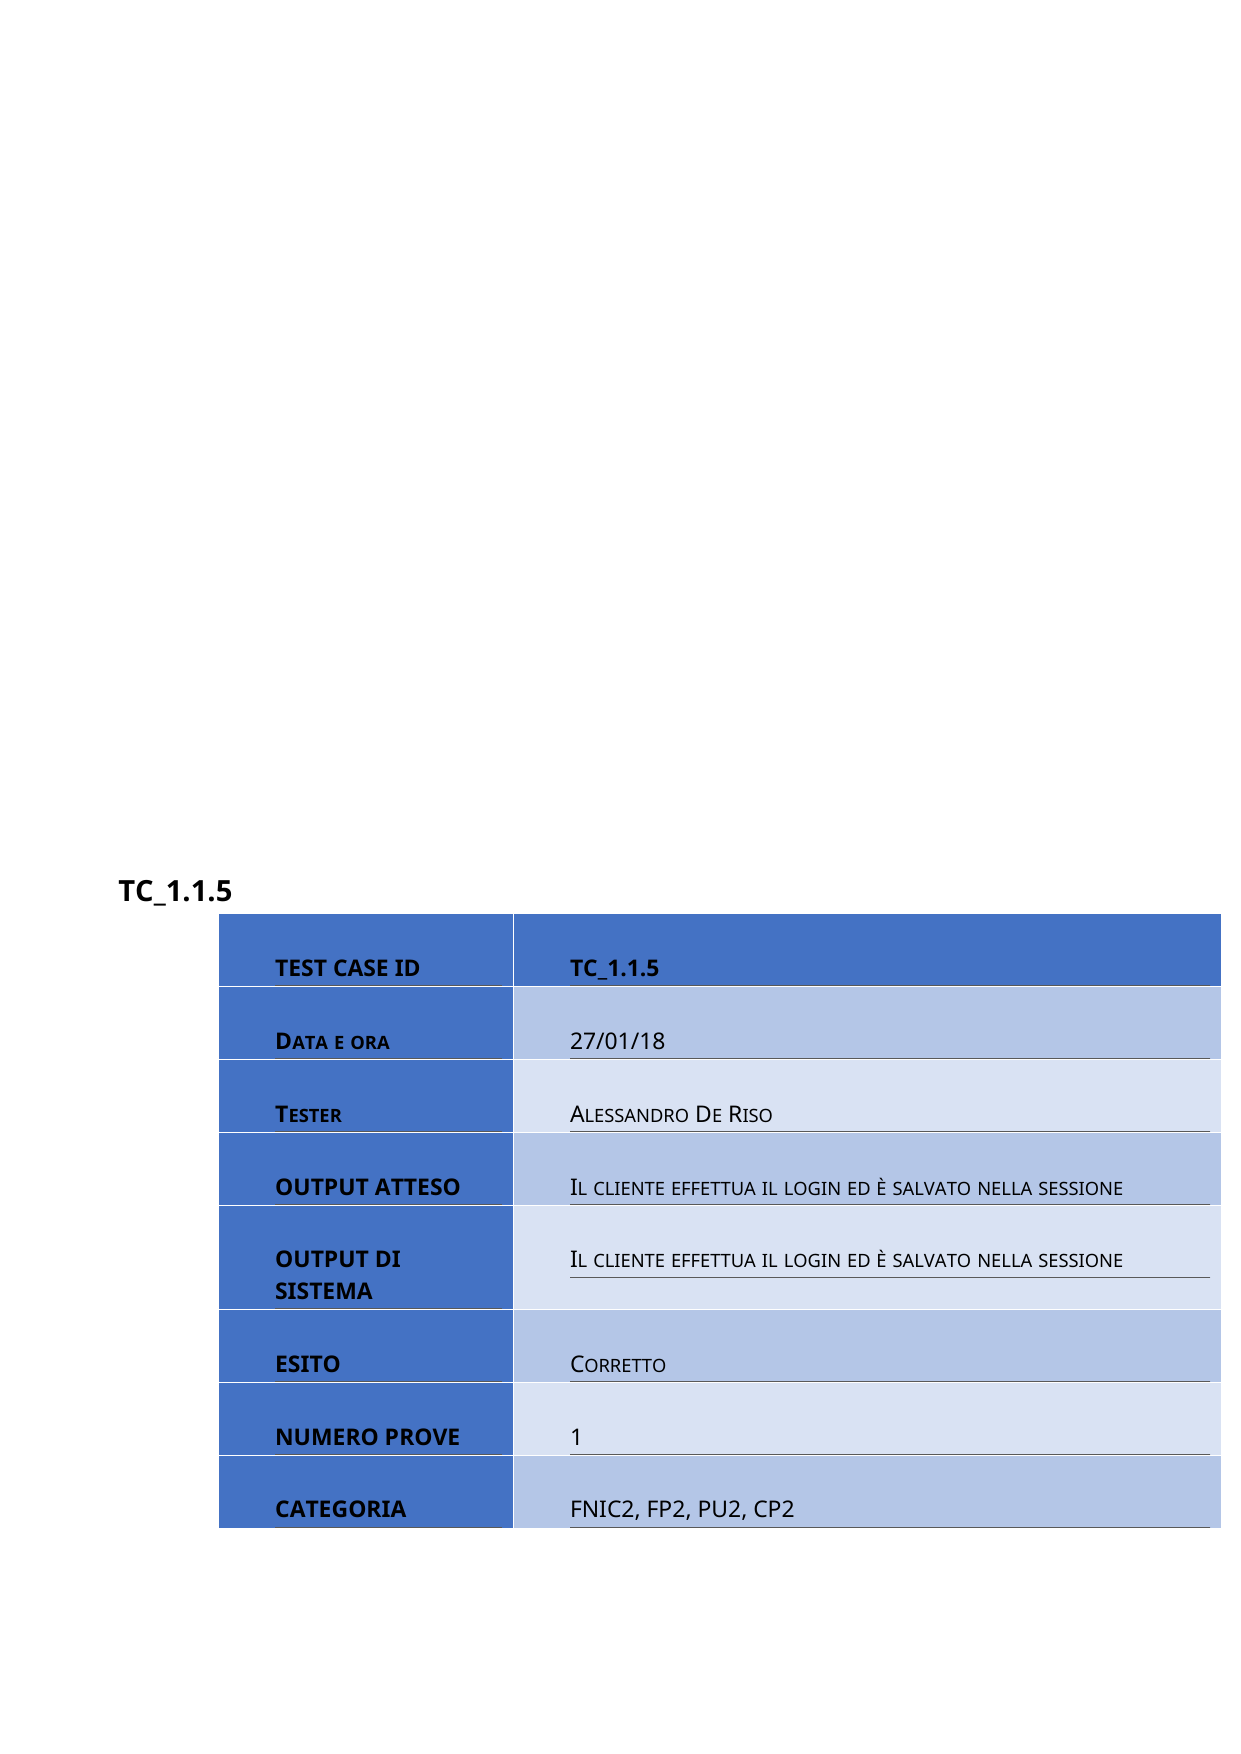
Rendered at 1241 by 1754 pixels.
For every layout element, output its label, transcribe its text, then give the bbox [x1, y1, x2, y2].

table_header TC_1.1.5 [514, 914, 1221, 986]
table_cell OUTPUT ATTESO [219, 1133, 513, 1205]
table_cell NUMERO PROVE [219, 1383, 513, 1455]
table_cell Corretto [514, 1310, 1221, 1382]
table_cell ESITO [219, 1310, 513, 1382]
table_cell Data e ora [219, 987, 513, 1059]
table_cell 1 [514, 1383, 1221, 1455]
table_cell OUTPUT DI SISTEMA [219, 1206, 513, 1309]
table_cell Tester [219, 1060, 513, 1132]
table_cell Alessandro De Riso [514, 1060, 1221, 1132]
table_cell Il cliente effettua il login ed è salvato nella sessione [514, 1206, 1221, 1309]
table_header TEST CASE ID [219, 914, 513, 986]
table_cell 27/01/18 [514, 987, 1221, 1059]
table_cell CATEGORIA [219, 1456, 513, 1528]
subtitle TC_1.1.5 [118, 870, 1122, 910]
table_cell FNIC2, FP2, PU2, CP2 [514, 1456, 1221, 1528]
table_cell Il cliente effettua il login ed è salvato nella sessione [514, 1133, 1221, 1205]
